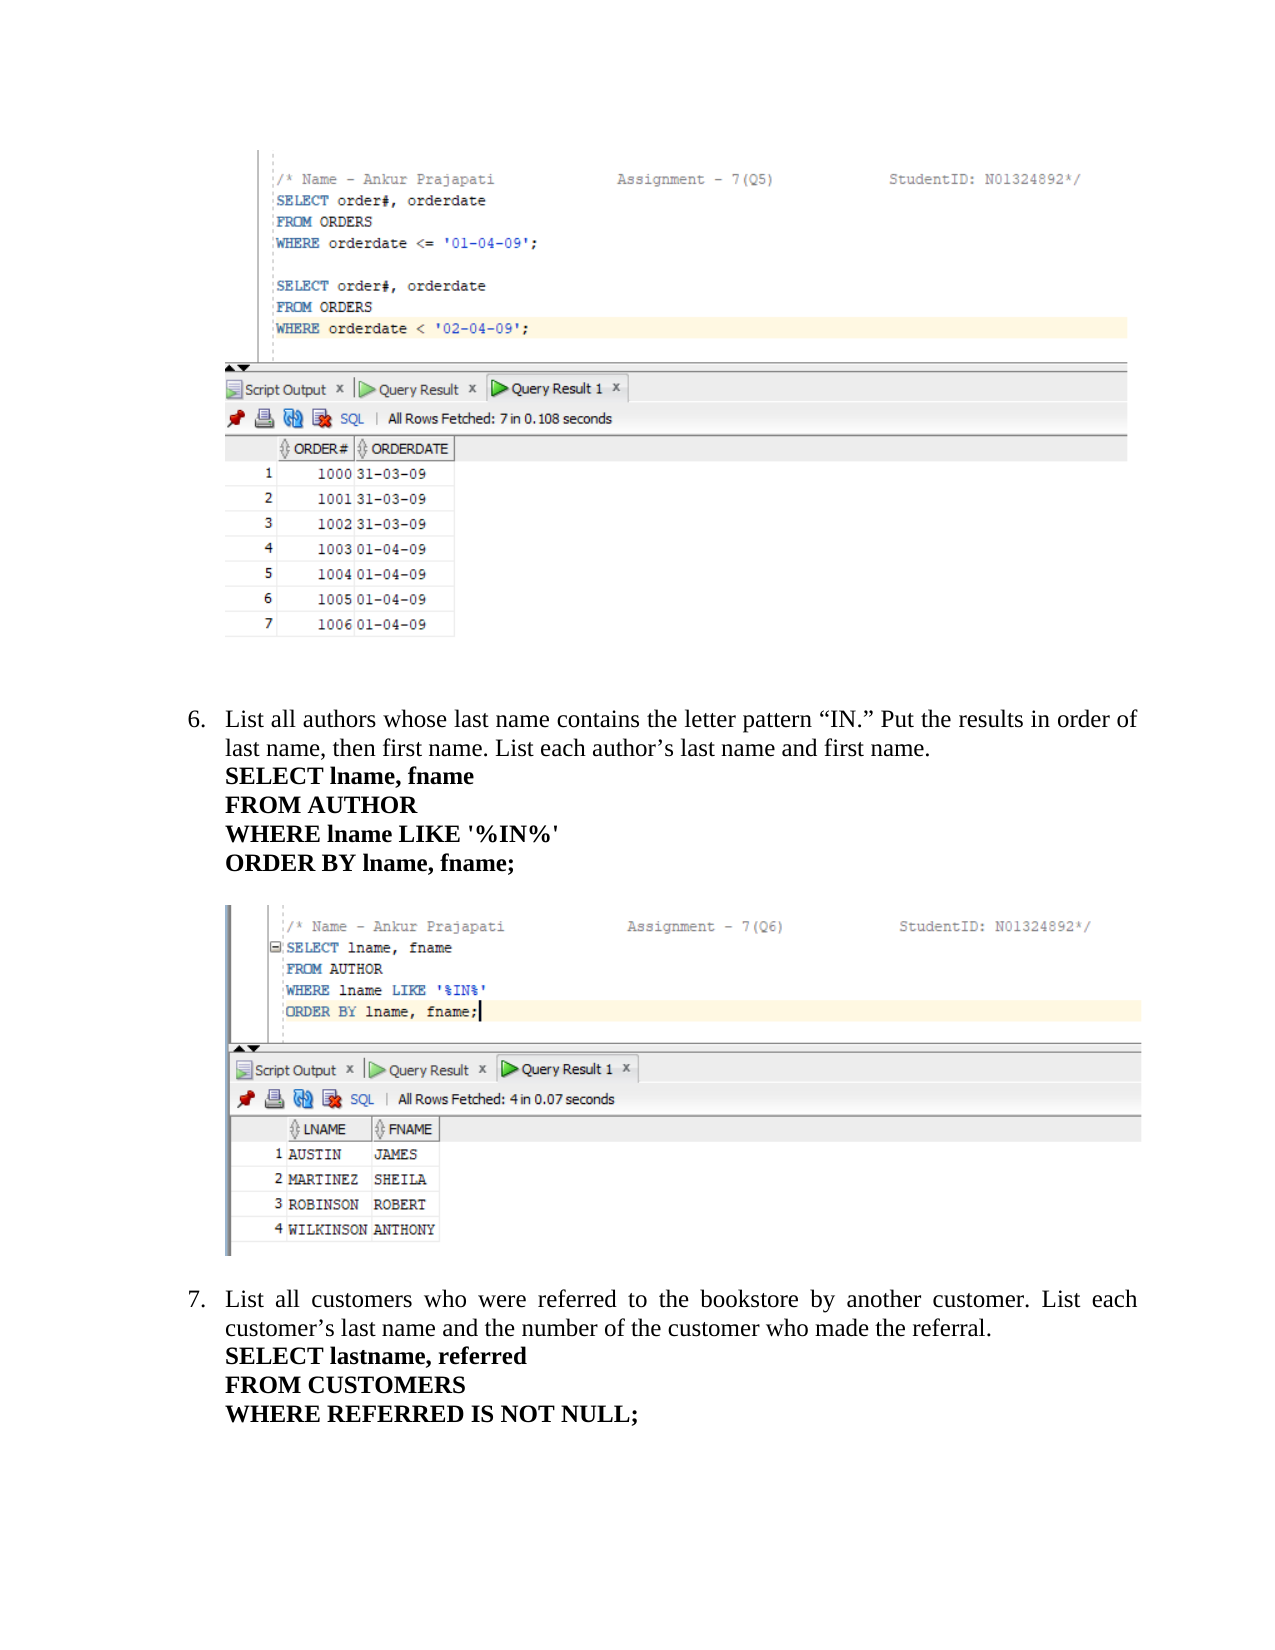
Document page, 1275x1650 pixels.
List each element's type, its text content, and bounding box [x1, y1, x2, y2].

text FROM CUSTOMERS [225, 1370, 1139, 1399]
picture [225, 905, 1142, 1256]
list List all authors whose last name contains the letter pattern “IN.” Put the results in order of last name, then first name. List each author’s last name and first name. [187, 704, 1139, 761]
list ORDER BY lname, fname; [225, 848, 1139, 876]
list SELECT lname, fname [225, 761, 1139, 790]
list List all customers who were referred to the bookstore by another customer. List each customer’s last name and the number of the customer who made the referral. [187, 1284, 1139, 1341]
text SELECT lastname, referred [225, 1341, 1139, 1370]
list WHERE lname LIKE '%IN%' [225, 819, 1139, 848]
picture [225, 150, 1128, 676]
text WHERE REFERRED IS NOT NULL; [225, 1399, 1139, 1428]
list FROM AUTHOR [225, 790, 1139, 819]
